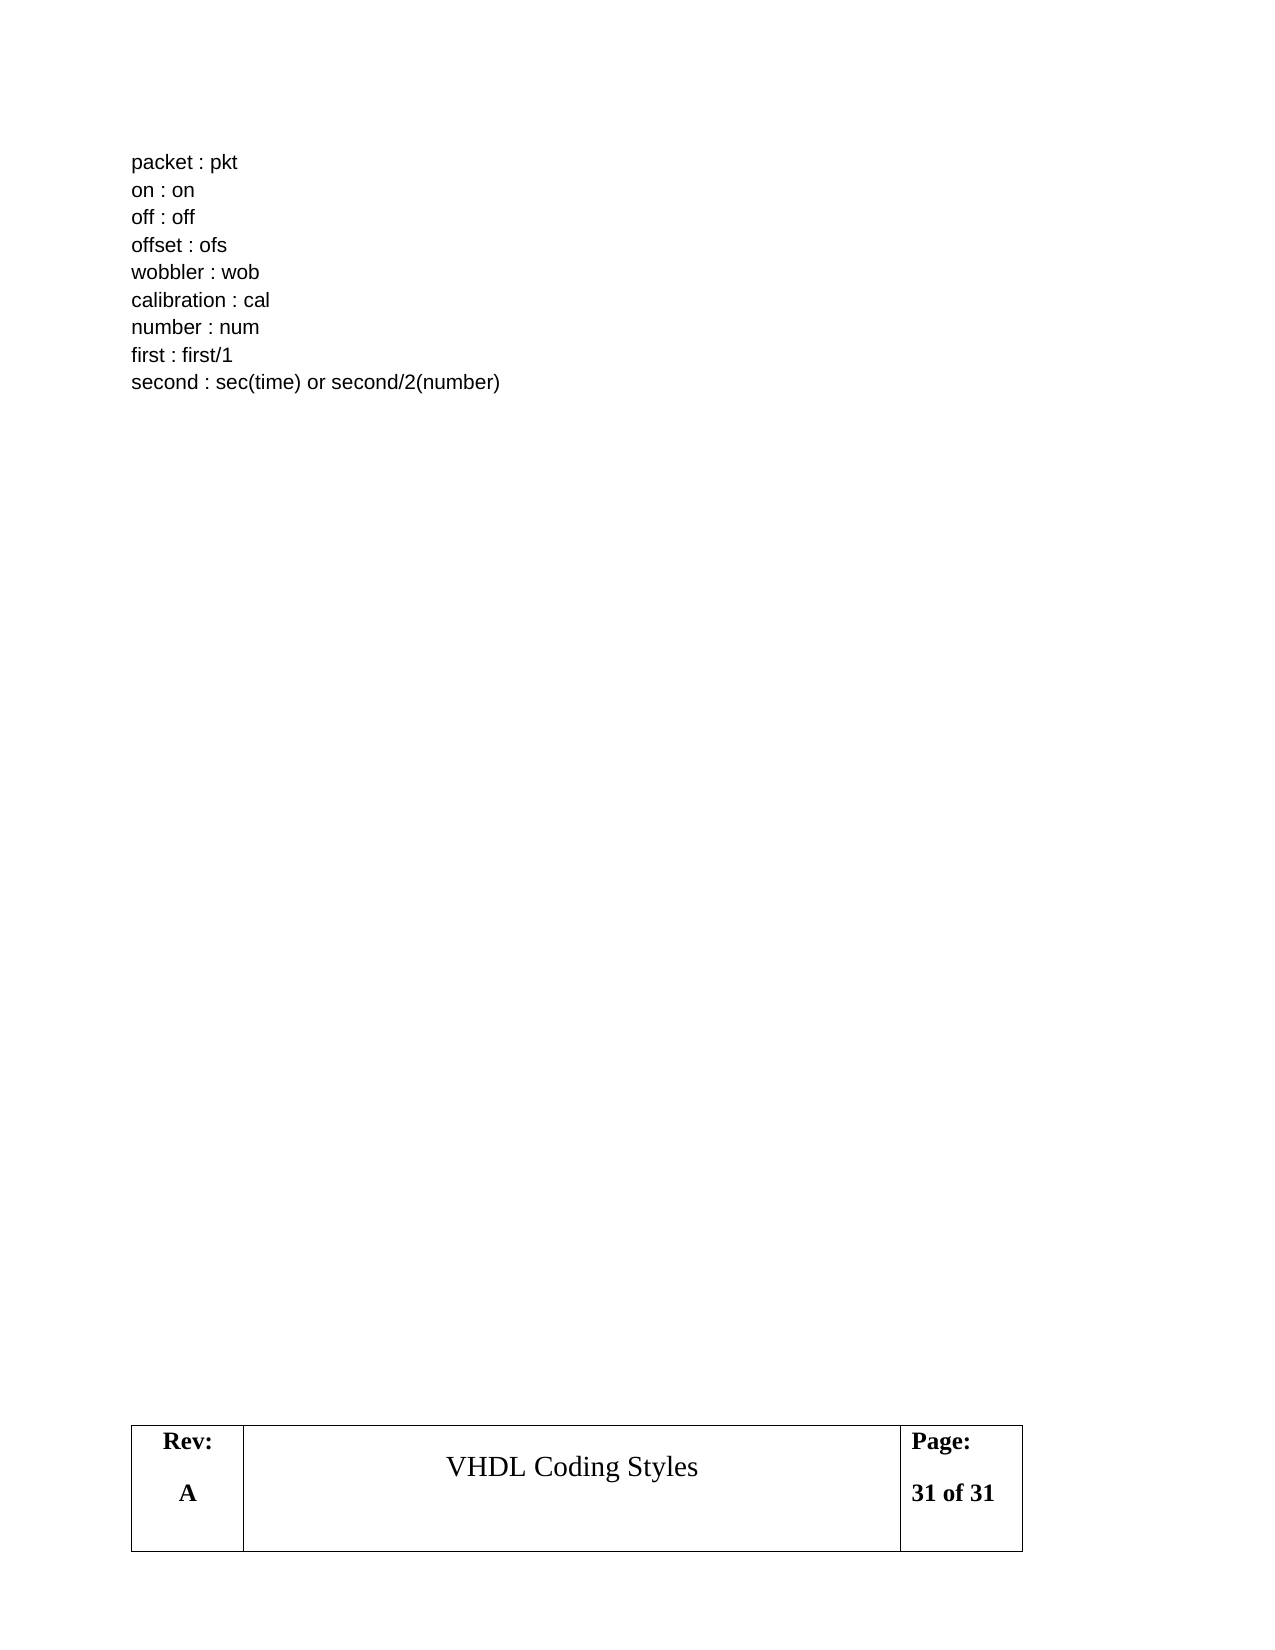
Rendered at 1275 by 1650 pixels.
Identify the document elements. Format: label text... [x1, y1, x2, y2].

text off : off [131, 205, 1125, 229]
text number : num [131, 315, 1125, 339]
text offset : ofs [131, 232, 1125, 256]
text calibration : cal [131, 287, 1125, 311]
text packet : pkt [131, 150, 1125, 174]
text second : sec(time) or second/2(number) [131, 370, 1125, 394]
text wobbler : wob [131, 260, 1125, 284]
text first : first/1 [131, 342, 1125, 366]
text on : on [131, 177, 1125, 201]
